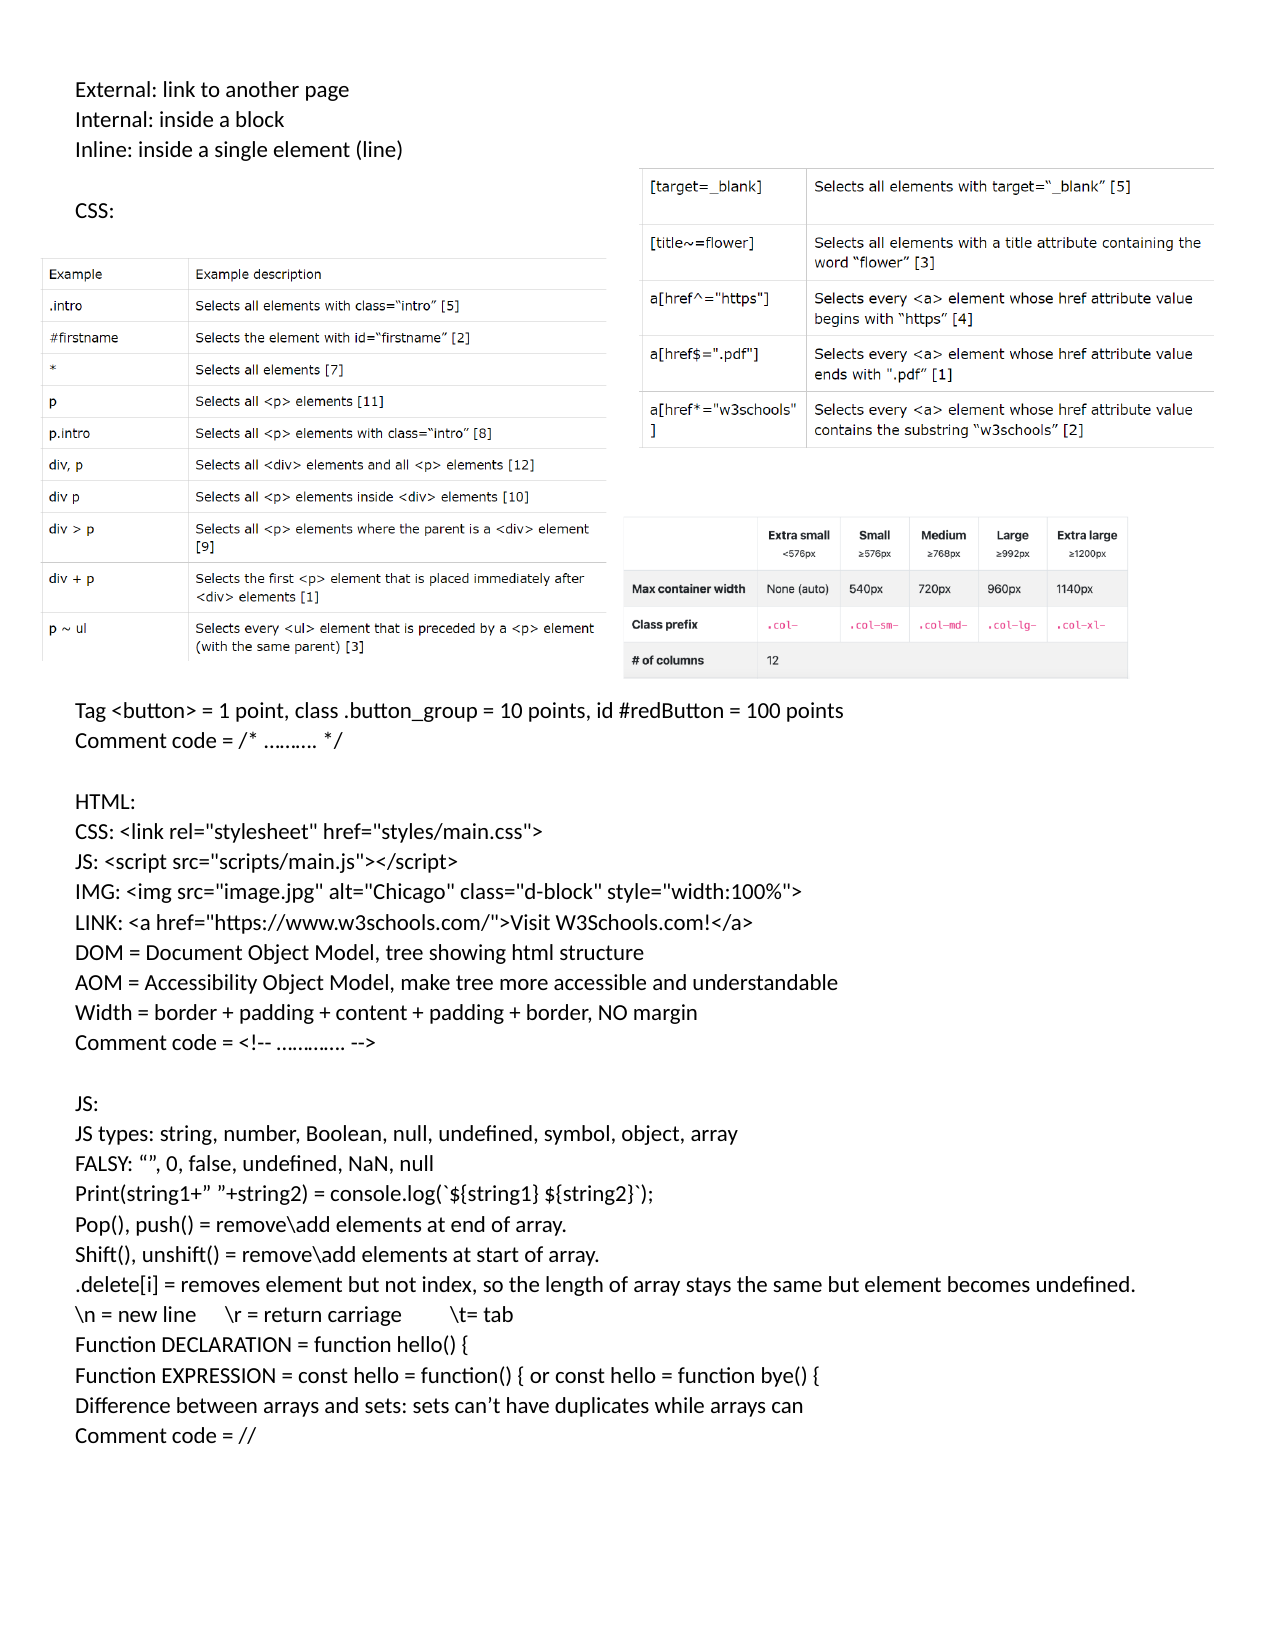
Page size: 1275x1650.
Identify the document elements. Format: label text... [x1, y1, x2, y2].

text Shift(), unshift() = remove\add elements at start of array. [75, 1240, 1200, 1268]
text Function EXPRESSION = const hello = function() { or const hello = function bye() { [75, 1361, 1200, 1389]
text Comment code = <!-- …………. --> [75, 1028, 1200, 1057]
text AOM = Accessibility Object Model, make tree more accessible and understandable [75, 968, 1200, 996]
text Tag <button> = 1 point, class .button_group = 10 points, id #redButton = 100 points [75, 696, 1200, 724]
text JS: <script src="scripts/main.js"></script> [75, 847, 1200, 875]
text Comment code = // [75, 1421, 1200, 1449]
text External: link to another page [75, 75, 1200, 103]
text DOM = Document Object Model, tree showing html structure [75, 938, 1200, 966]
text HTML: [75, 787, 1200, 815]
text IMG: <img src="image.jpg" alt="Chicago" class="d-block" style="width:100%"> [75, 877, 1200, 906]
text \n = new line \r = return carriage \t= tab [75, 1300, 1200, 1328]
picture [622, 512, 1131, 679]
text FALSY: “”, 0, false, undefined, NaN, null [75, 1149, 1200, 1177]
text CSS: [75, 196, 639, 224]
text Width = border + padding + content + padding + border, NO margin [75, 998, 1200, 1026]
text Function DECLARATION = function hello() { [75, 1331, 1200, 1359]
picture [40, 257, 607, 661]
text .delete[i] = removes element but not index, so the length of array stays the same but element becomes undefined. [75, 1270, 1200, 1298]
text Comment code = /* ………. */ [75, 726, 1200, 754]
text Difference between arrays and sets: sets can’t have duplicates while arrays can [75, 1391, 1200, 1419]
text LINK: <a href="https://www.w3schools.com/">Visit W3Schools.com!</a> [75, 908, 1200, 936]
text CSS: <link rel="stylesheet" href="styles/main.css"> [75, 817, 1200, 845]
text JS: JS types: string, number, Boolean, null, undefined, symbol, object, array [75, 1089, 1200, 1147]
text Inline: inside a single element (line) [75, 135, 1200, 163]
text Print(string1+” ”+string2) = console.log(`${string1} ${string2}`); [75, 1179, 1200, 1208]
picture [639, 167, 1214, 452]
text Internal: inside a block [75, 105, 1200, 133]
text Pop(), push() = remove\add elements at end of array. [75, 1210, 1200, 1238]
